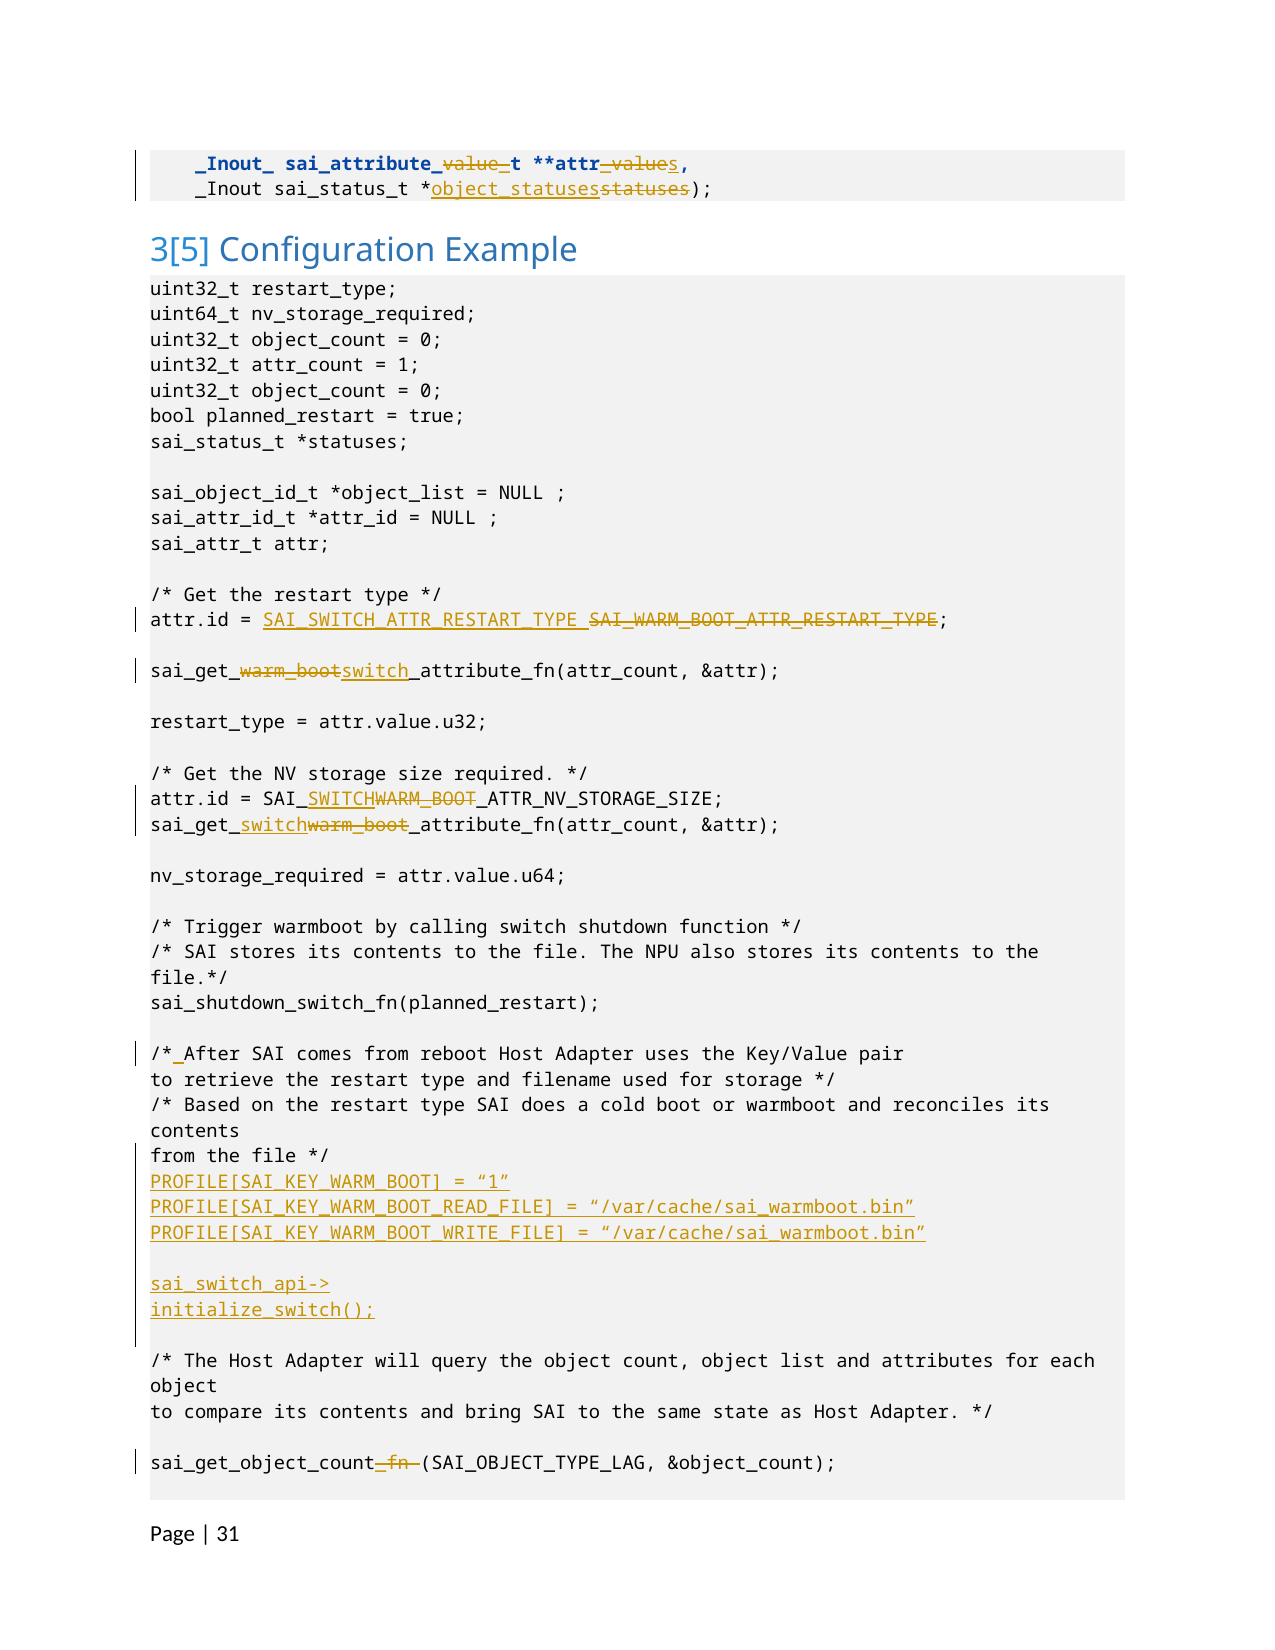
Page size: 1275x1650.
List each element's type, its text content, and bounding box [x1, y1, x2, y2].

text sai_attr_t attr; [150, 530, 1125, 556]
text sai_get__attribute_fn(attr_count, &attr); [150, 658, 1125, 683]
text attr.id = ; [150, 607, 1125, 632]
text uint64_t nv_storage_required; [150, 301, 1125, 326]
text from the file */ [150, 1143, 1125, 1168]
text uint32_t attr_count = 1; [150, 352, 1125, 377]
text restart_type = attr.value.u32; [150, 709, 1125, 734]
text /* Get the restart type */ [150, 581, 1125, 607]
text /* SAI stores its contents to the file. The NPU also stores its contents to the file.*/ [150, 938, 1125, 989]
text /* The Host Adapter will query the object count, object list and attributes for each object [150, 1347, 1125, 1398]
text sai_attr_id_t *attr_id = NULL ; [150, 505, 1125, 530]
text attr.id = SAI__ATTR_NV_STORAGE_SIZE; [150, 785, 1125, 811]
text bool planned_restart = true; [150, 403, 1125, 428]
text uint32_t restart_type; [150, 275, 1125, 301]
text sai_get__attribute_fn(attr_count, &attr); [150, 811, 1125, 836]
text sai_object_id_t *object_list = NULL ; [150, 479, 1125, 505]
text sai_get_object_count(SAI_OBJECT_TYPE_LAG, &object_count); [150, 1449, 1125, 1474]
text /* Trigger warmboot by calling switch shutdown function */ [150, 913, 1125, 938]
text /* Get the NV storage size required. */ [150, 760, 1125, 785]
text _Inout_ sai_attribute_t **attr, [150, 150, 1125, 176]
text to compare its contents and bring SAI to the same state as Host Adapter. */ [150, 1398, 1125, 1423]
text sai_status_t *statuses; [150, 428, 1125, 454]
text nv_storage_required = attr.value.u64; [150, 862, 1125, 887]
text to retrieve the restart type and filename used for storage */ [150, 1066, 1125, 1092]
text /*After SAI comes from reboot Host Adapter uses the Key/Value pair [150, 1041, 1125, 1066]
text _Inout sai_status_t *); [150, 176, 1125, 201]
text uint32_t object_count = 0; [150, 326, 1125, 352]
subtitle Configuration Example [150, 226, 1125, 271]
text /* Based on the restart type SAI does a cold boot or warmboot and reconciles its contents [150, 1092, 1125, 1143]
text sai_shutdown_switch_fn(planned_restart); [150, 989, 1125, 1015]
text uint32_t object_count = 0; [150, 377, 1125, 403]
